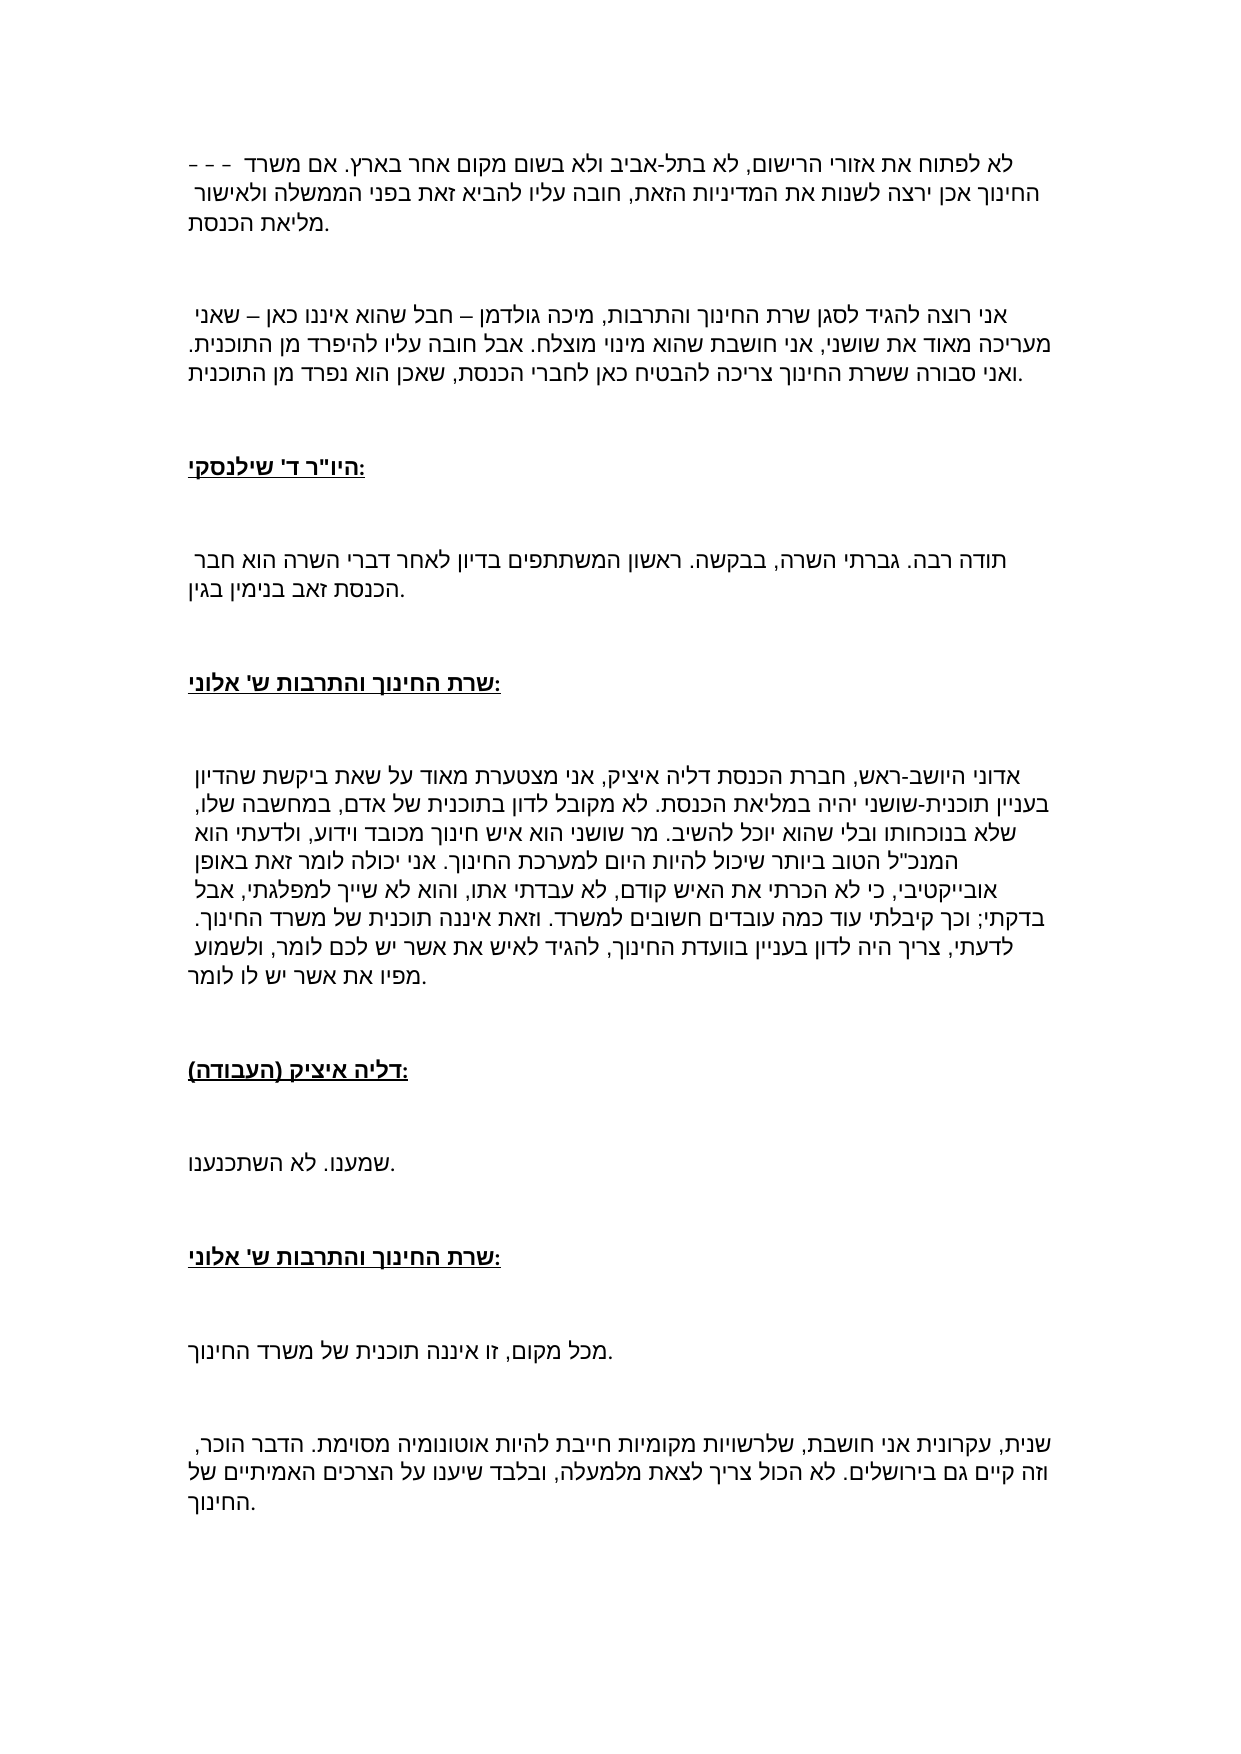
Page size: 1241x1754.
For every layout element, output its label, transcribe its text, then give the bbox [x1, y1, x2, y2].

text שמענו. לא השתכנענו. [187, 1149, 1053, 1178]
text – – – לא לפתוח את אזורי הרישום, לא בתל-אביב ולא בשום מקום אחר בארץ. אם משרד החינוך אכן ירצה לשנות את המדיניות הזאת, חובה עליו להביא זאת בפני הממשלה ולאישור מליאת הכנסת. [187, 150, 1053, 237]
text אני רוצה להגיד לסגן שרת החינוך והתרבות, מיכה גולדמן – חבל שהוא איננו כאן – שאני מעריכה מאוד את שושני, אני חושבת שהוא מינוי מוצלח. אבל חובה עליו להיפרד מן התוכנית. ואני סבורה ששרת החינוך צריכה להבטיח כאן לחברי הכנסת, שאכן הוא נפרד מן התוכנית. [187, 302, 1053, 387]
text מכל מקום, זו איננה תוכנית של משרד החינוך. [187, 1337, 1053, 1365]
text שרת החינוך והתרבות ש' אלוני: [187, 669, 1053, 697]
text שנית, עקרונית אני חושבת, שלרשויות מקומיות חייבת להיות אוטונומיה מסוימת. הדבר הוכר, וזה קיים גם בירושלים. לא הכול צריך לצאת מלמעלה, ובלבד שיענו על הצרכים האמיתיים של החינוך. [187, 1431, 1053, 1516]
text אדוני היושב-ראש, חברת הכנסת דליה איציק, אני מצטערת מאוד על שאת ביקשת שהדיון בעניין תוכנית-שושני יהיה במליאת הכנסת. לא מקובל לדון בתוכנית של אדם, במחשבה שלו, שלא בנוכחותו ובלי שהוא יוכל להשיב. מר שושני הוא איש חינוך מכובד וידוע, ולדעתי הוא המנכ"ל הטוב ביותר שיכול להיות היום למערכת החינוך. אני יכולה לומר זאת באופן אובייקטיבי, כי לא הכרתי את האיש קודם, לא עבדתי אתו, והוא לא שייך למפלגתי, אבל בדקתי; וכך קיבלתי עוד כמה עובדים חשובים למשרד. וזאת איננה תוכנית של משרד החינוך. לדעתי, צריך היה לדון בעניין בוועדת החינוך, להגיד לאיש את אשר יש לכם לומר, ולשמוע מפיו את אשר יש לו לומר. [187, 763, 1053, 990]
text היו"ר ד' שילנסקי: [187, 453, 1053, 481]
text שרת החינוך והתרבות ש' אלוני: [187, 1243, 1053, 1271]
text תודה רבה. גברתי השרה, בבקשה. ראשון המשתתפים בדיון לאחר דברי השרה הוא חבר הכנסת זאב בנימין בגין. [187, 547, 1053, 603]
text דליה איציק (העבודה): [187, 1056, 1053, 1084]
